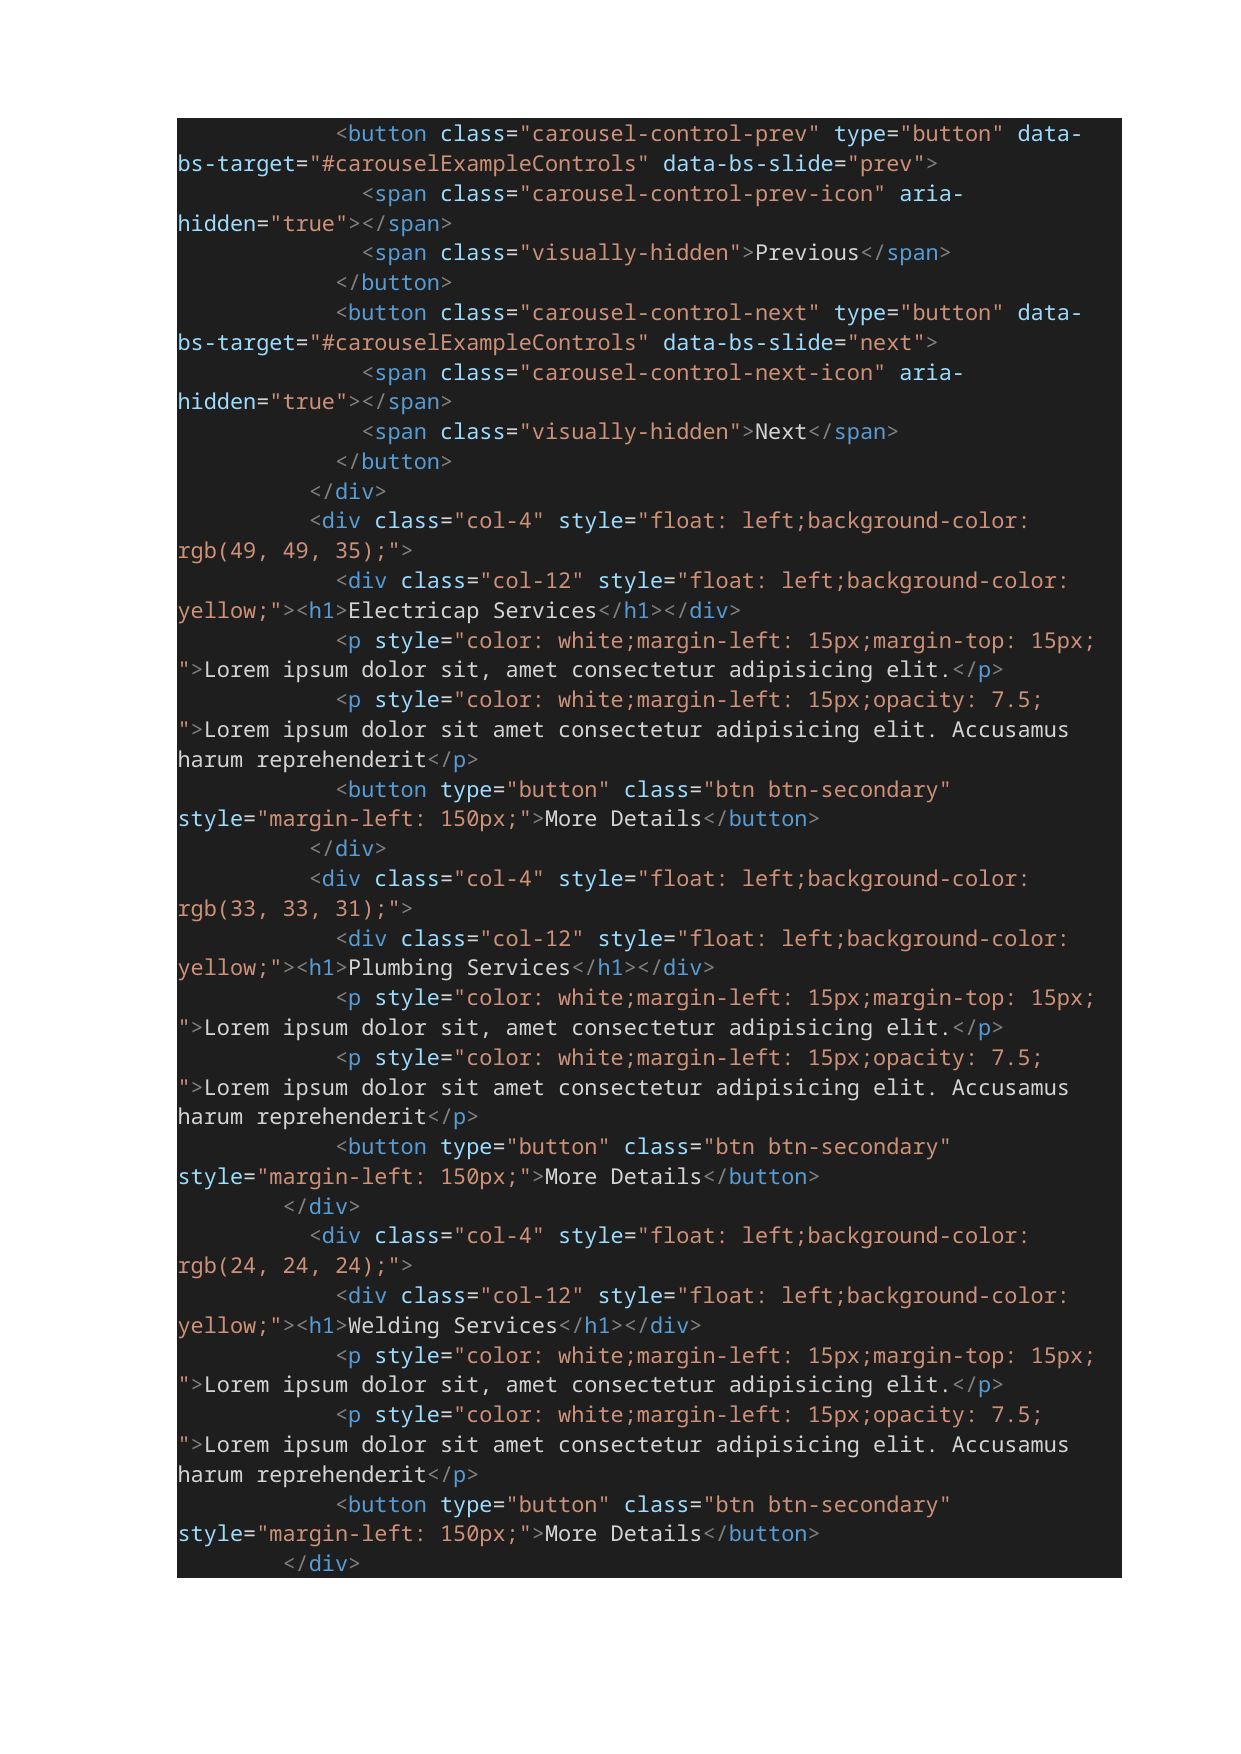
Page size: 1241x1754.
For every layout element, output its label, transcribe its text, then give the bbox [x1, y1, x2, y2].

text <p style="color: white;margin-left: 15px;opacity: 7.5; ">Lorem ipsum dolor sit amet consectetur adipisicing elit. Accusamus harum reprehenderit</p> [177, 684, 1122, 773]
text <span class="carousel-control-prev-icon" aria-hidden="true"></span> [177, 178, 1122, 237]
text <p style="color: white;margin-left: 15px;opacity: 7.5; ">Lorem ipsum dolor sit amet consectetur adipisicing elit. Accusamus harum reprehenderit</p> [177, 1399, 1122, 1488]
text <p style="color: white;margin-left: 15px;margin-top: 15px; ">Lorem ipsum dolor sit, amet consectetur adipisicing elit.</p> [177, 624, 1122, 684]
text </button> [177, 267, 1122, 297]
text <p style="color: white;margin-left: 15px;opacity: 7.5; ">Lorem ipsum dolor sit amet consectetur adipisicing elit. Accusamus harum reprehenderit</p> [177, 1042, 1122, 1131]
text <div class="col-4" style="float: left;background-color: rgb(33, 33, 31);"> [177, 863, 1122, 922]
text <div class="col-12" style="float: left;background-color: yellow;"><h1>Electricap Services</h1></div> [177, 565, 1122, 624]
text <div class="col-4" style="float: left;background-color: rgb(24, 24, 24);"> [177, 1220, 1122, 1280]
text <span class="carousel-control-next-icon" aria-hidden="true"></span> [177, 356, 1122, 416]
text <span class="visually-hidden">Previous</span> [177, 237, 1122, 267]
text <button class="carousel-control-prev" type="button" data-bs-target="#carouselExampleControls" data-bs-slide="prev"> [177, 118, 1122, 178]
text <button type="button" class="btn btn-secondary" style="margin-left: 150px;">More Details</button> [177, 1131, 1122, 1191]
text <button class="carousel-control-next" type="button" data-bs-target="#carouselExampleControls" data-bs-slide="next"> [177, 297, 1122, 356]
text <p style="color: white;margin-left: 15px;margin-top: 15px; ">Lorem ipsum dolor sit, amet consectetur adipisicing elit.</p> [177, 1339, 1122, 1399]
text <button type="button" class="btn btn-secondary" style="margin-left: 150px;">More Details</button> [177, 773, 1122, 833]
text <div class="col-12" style="float: left;background-color: yellow;"><h1>Welding Services</h1></div> [177, 1280, 1122, 1339]
text </div> [177, 1548, 1122, 1578]
text </div> [177, 833, 1122, 863]
text <div class="col-12" style="float: left;background-color: yellow;"><h1>Plumbing Services</h1></div> [177, 922, 1122, 982]
text </div> [177, 476, 1122, 505]
text </div> [177, 1191, 1122, 1220]
text <button type="button" class="btn btn-secondary" style="margin-left: 150px;">More Details</button> [177, 1488, 1122, 1548]
text <div class="col-4" style="float: left;background-color: rgb(49, 49, 35);"> [177, 505, 1122, 565]
text <span class="visually-hidden">Next</span> [177, 416, 1122, 446]
text </button> [177, 446, 1122, 476]
text <p style="color: white;margin-left: 15px;margin-top: 15px; ">Lorem ipsum dolor sit, amet consectetur adipisicing elit.</p> [177, 982, 1122, 1042]
